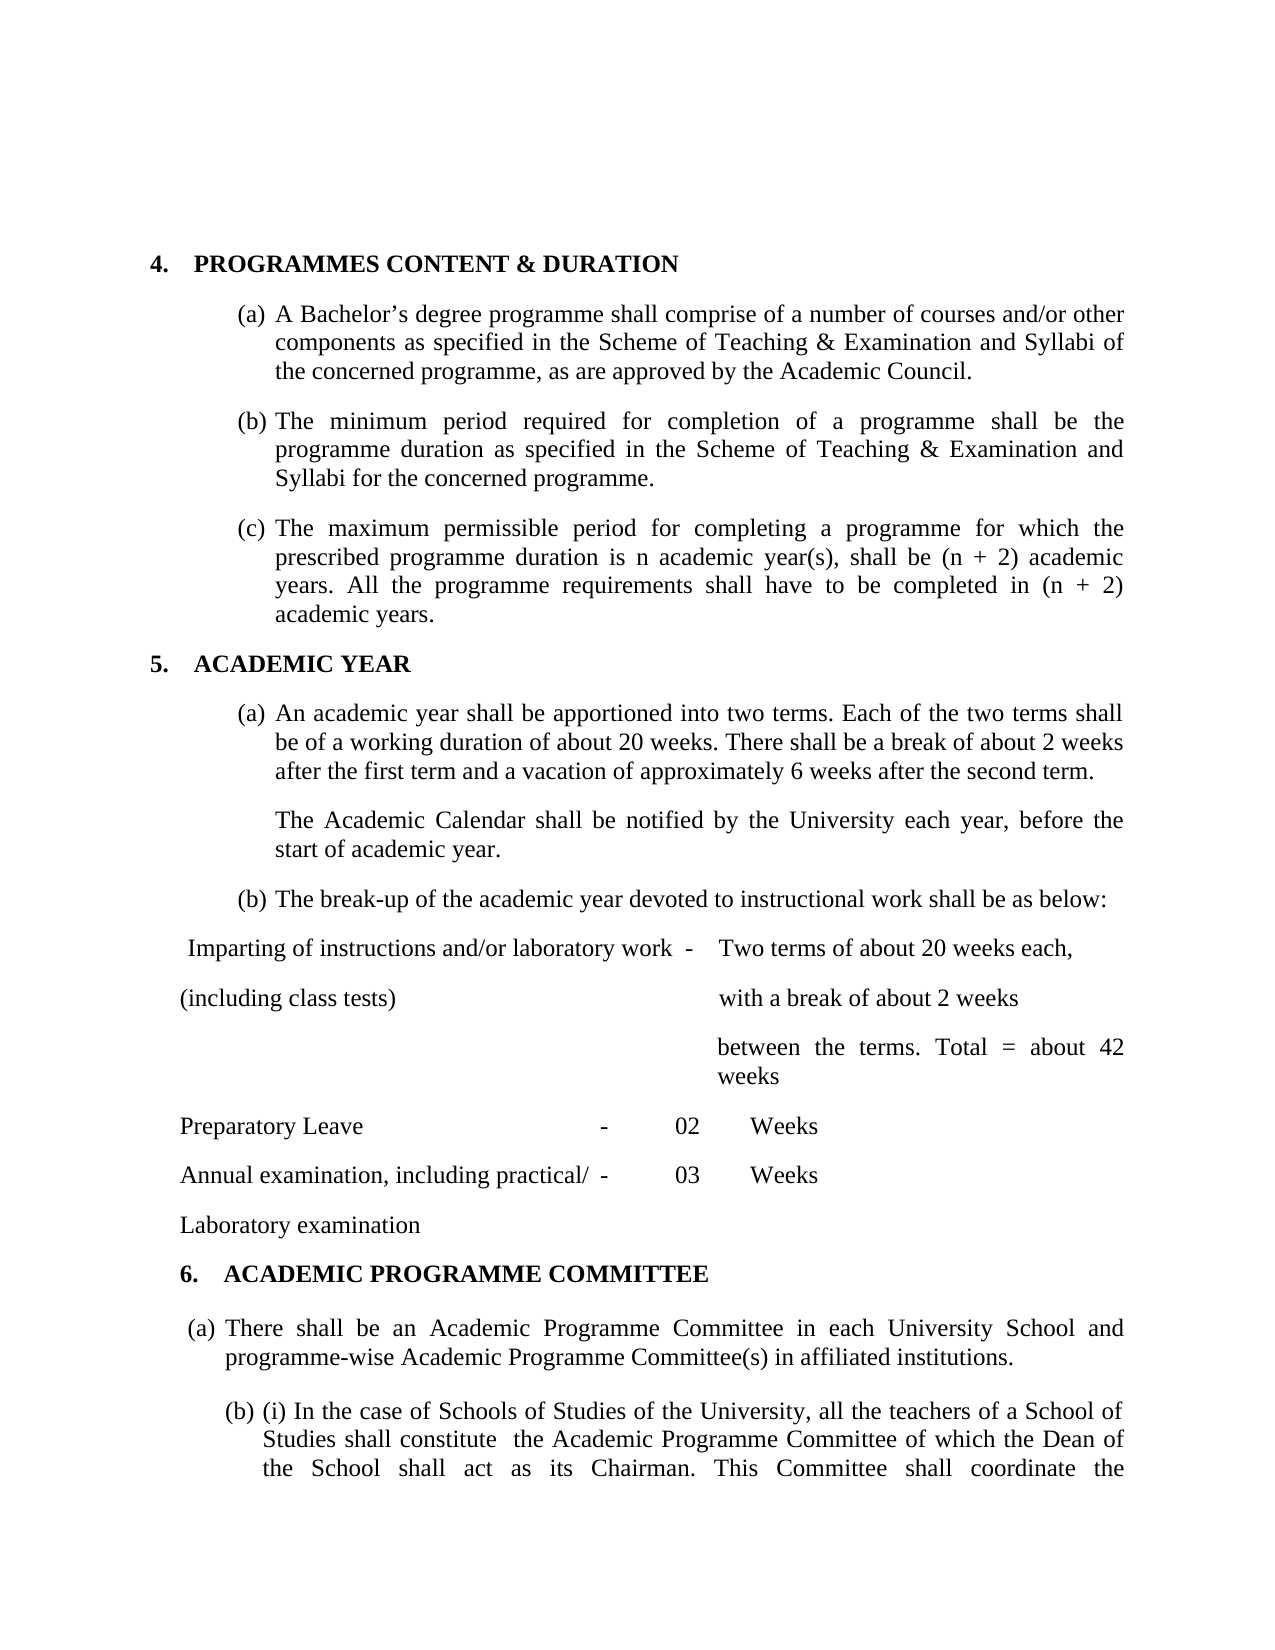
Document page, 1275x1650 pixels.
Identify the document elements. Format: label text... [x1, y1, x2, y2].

list The minimum period required for completion of a programme shall be the programme duration as specified in the Scheme of Teaching & Examination and Syllabi for the concerned programme. [237, 406, 1125, 492]
list An academic year shall be apportioned into two terms. Each of the two terms shall be of a working duration of about 20 weeks. There shall be a break of about 2 weeks after the first term and a vacation of approximately 6 weeks after the second term. [237, 698, 1125, 784]
list The break-up of the academic year devoted to instructional work shall be as below: [237, 884, 1125, 912]
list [225, 1396, 1125, 1482]
text between the terms. Total = about 42 weeks [717, 1032, 1125, 1090]
list A Bachelor’s degree programme shall comprise of a number of courses and/or other components as specified in the Scheme of Teaching & Examination and Syllabi of the concerned programme, as are approved by the Academic Council. [237, 299, 1125, 385]
list There shall be an Academic Programme Committee in each University School and programme-wise Academic Programme Committee(s) in affiliated institutions. [187, 1313, 1125, 1371]
text Preparatory Leave - 02 Weeks [179, 1111, 1125, 1139]
text Imparting of instructions and/or laboratory work - Two terms of about 20 weeks each, [187, 933, 1150, 962]
text (including class tests) with a break of about 2 weeks [179, 983, 1125, 1012]
text 4. PROGRAMMES CONTENT & DURATION [150, 249, 1125, 278]
text 6. ACADEMIC PROGRAMME COMMITTEE [179, 1259, 1125, 1288]
text The Academic Calendar shall be notified by the University each year, before the start of academic year. [275, 805, 1125, 863]
list The maximum permissible period for completing a programme for which the prescribed programme duration is n academic year(s), shall be (n + 2) academic years. All the programme requirements shall have to be completed in (n + 2) academic years. [237, 513, 1125, 628]
text Annual examination, including practical/ - 03 Weeks [179, 1160, 1125, 1189]
text Laboratory examination [179, 1210, 1125, 1239]
text 5. ACADEMIC YEAR [150, 649, 1125, 677]
